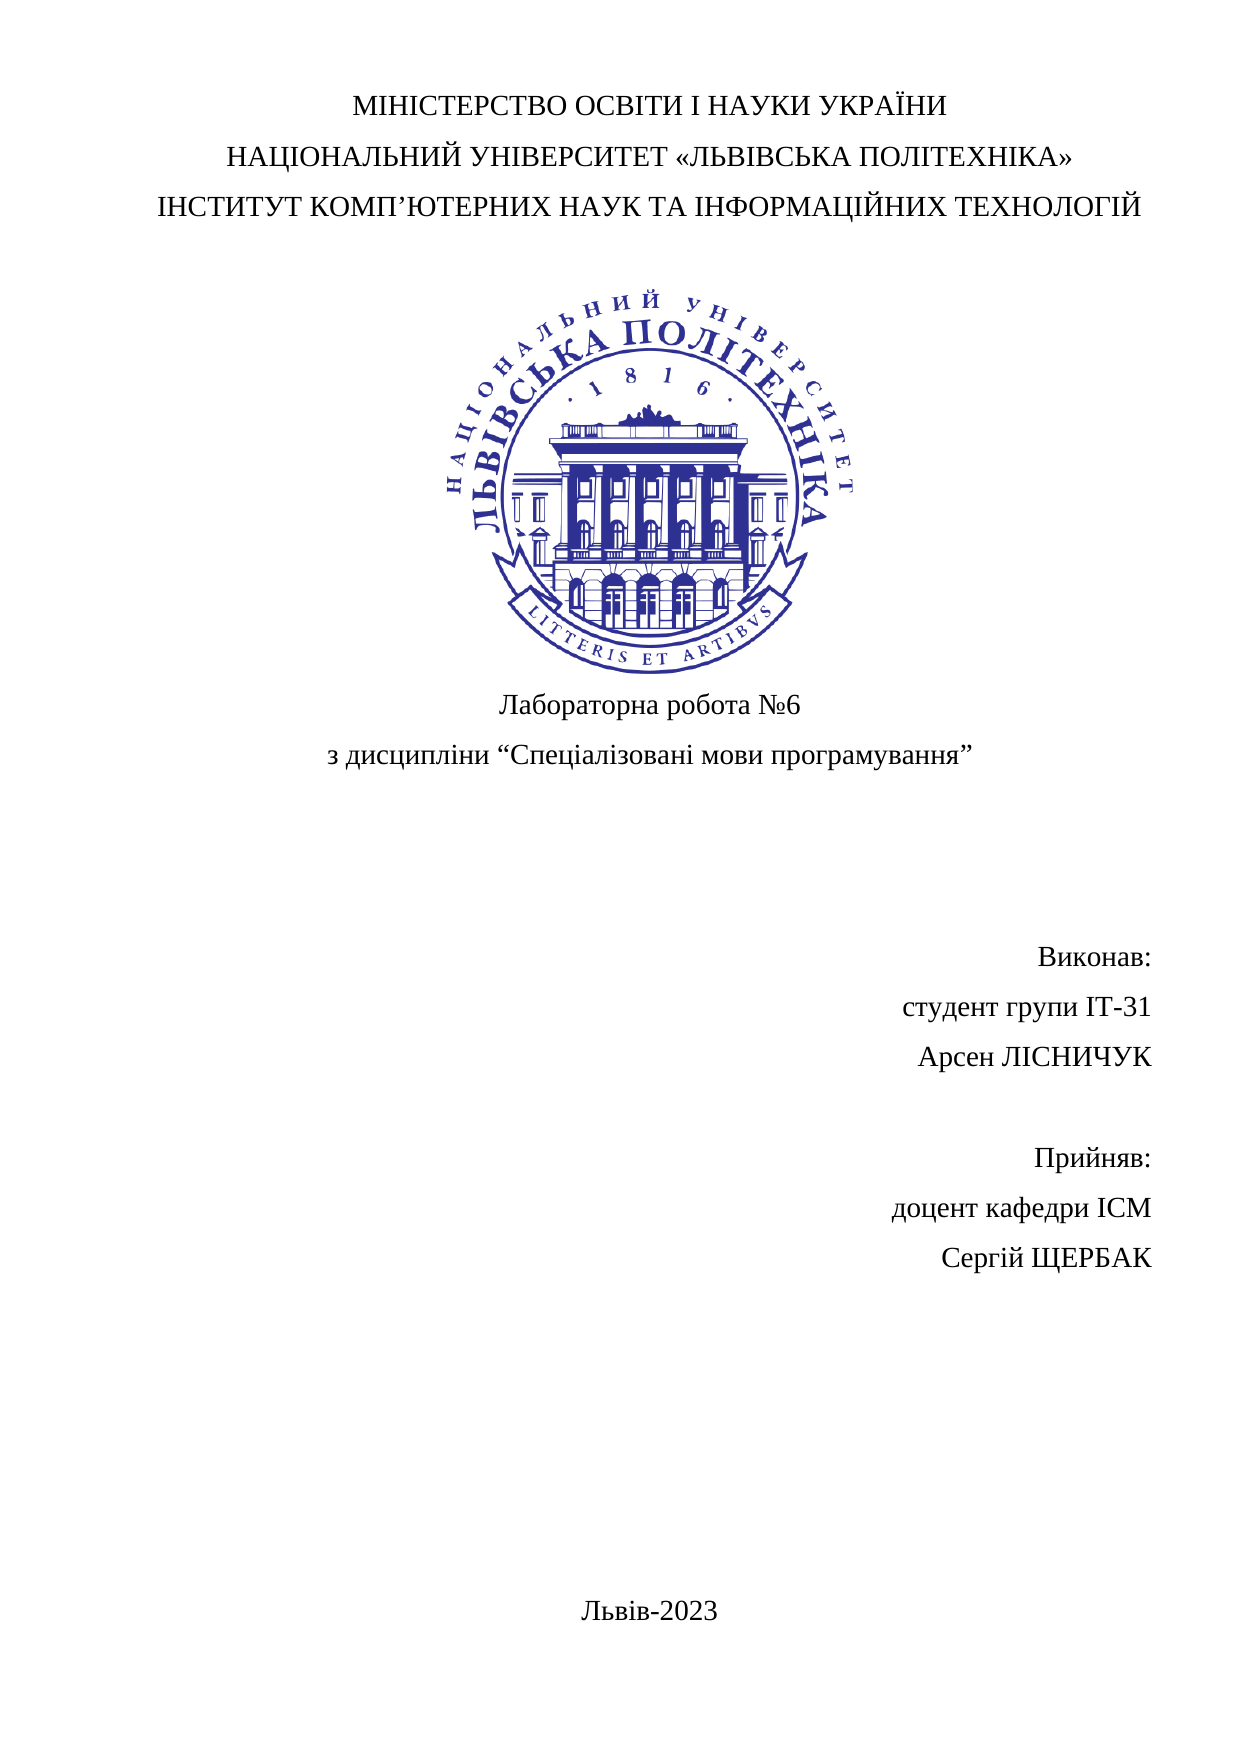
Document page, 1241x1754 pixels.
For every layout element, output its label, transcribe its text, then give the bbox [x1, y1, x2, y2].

text Прийняв: [782, 1140, 1152, 1173]
text Львів-2023 [148, 1593, 1152, 1626]
text Сергій ЩЕРБАК [782, 1241, 1152, 1274]
text Виконав: [782, 939, 1152, 972]
text з дисципліни “Спеціалізовані мови програмування” [148, 737, 1152, 771]
text доцент кафедри ІСМ [782, 1190, 1152, 1224]
text НАЦІОНАЛЬНИЙ УНІВЕРСИТЕТ «ЛЬВІВСЬКА ПОЛІТЕХНІКА» [148, 139, 1152, 172]
picture [446, 289, 853, 674]
text студент групи ІТ-31 [782, 989, 1152, 1022]
text Лабораторна робота №6 [148, 687, 1152, 721]
text ІНСТИТУТ КОМП’ЮТЕРНИХ НАУК ТА ІНФОРМАЦІЙНИХ ТЕХНОЛОГІЙ [148, 189, 1152, 223]
text МІНІСТЕРСТВО ОСВІТИ І НАУКИ УКРАЇНИ [148, 88, 1152, 122]
text Арсен ЛІСНИЧУК [782, 1039, 1152, 1073]
